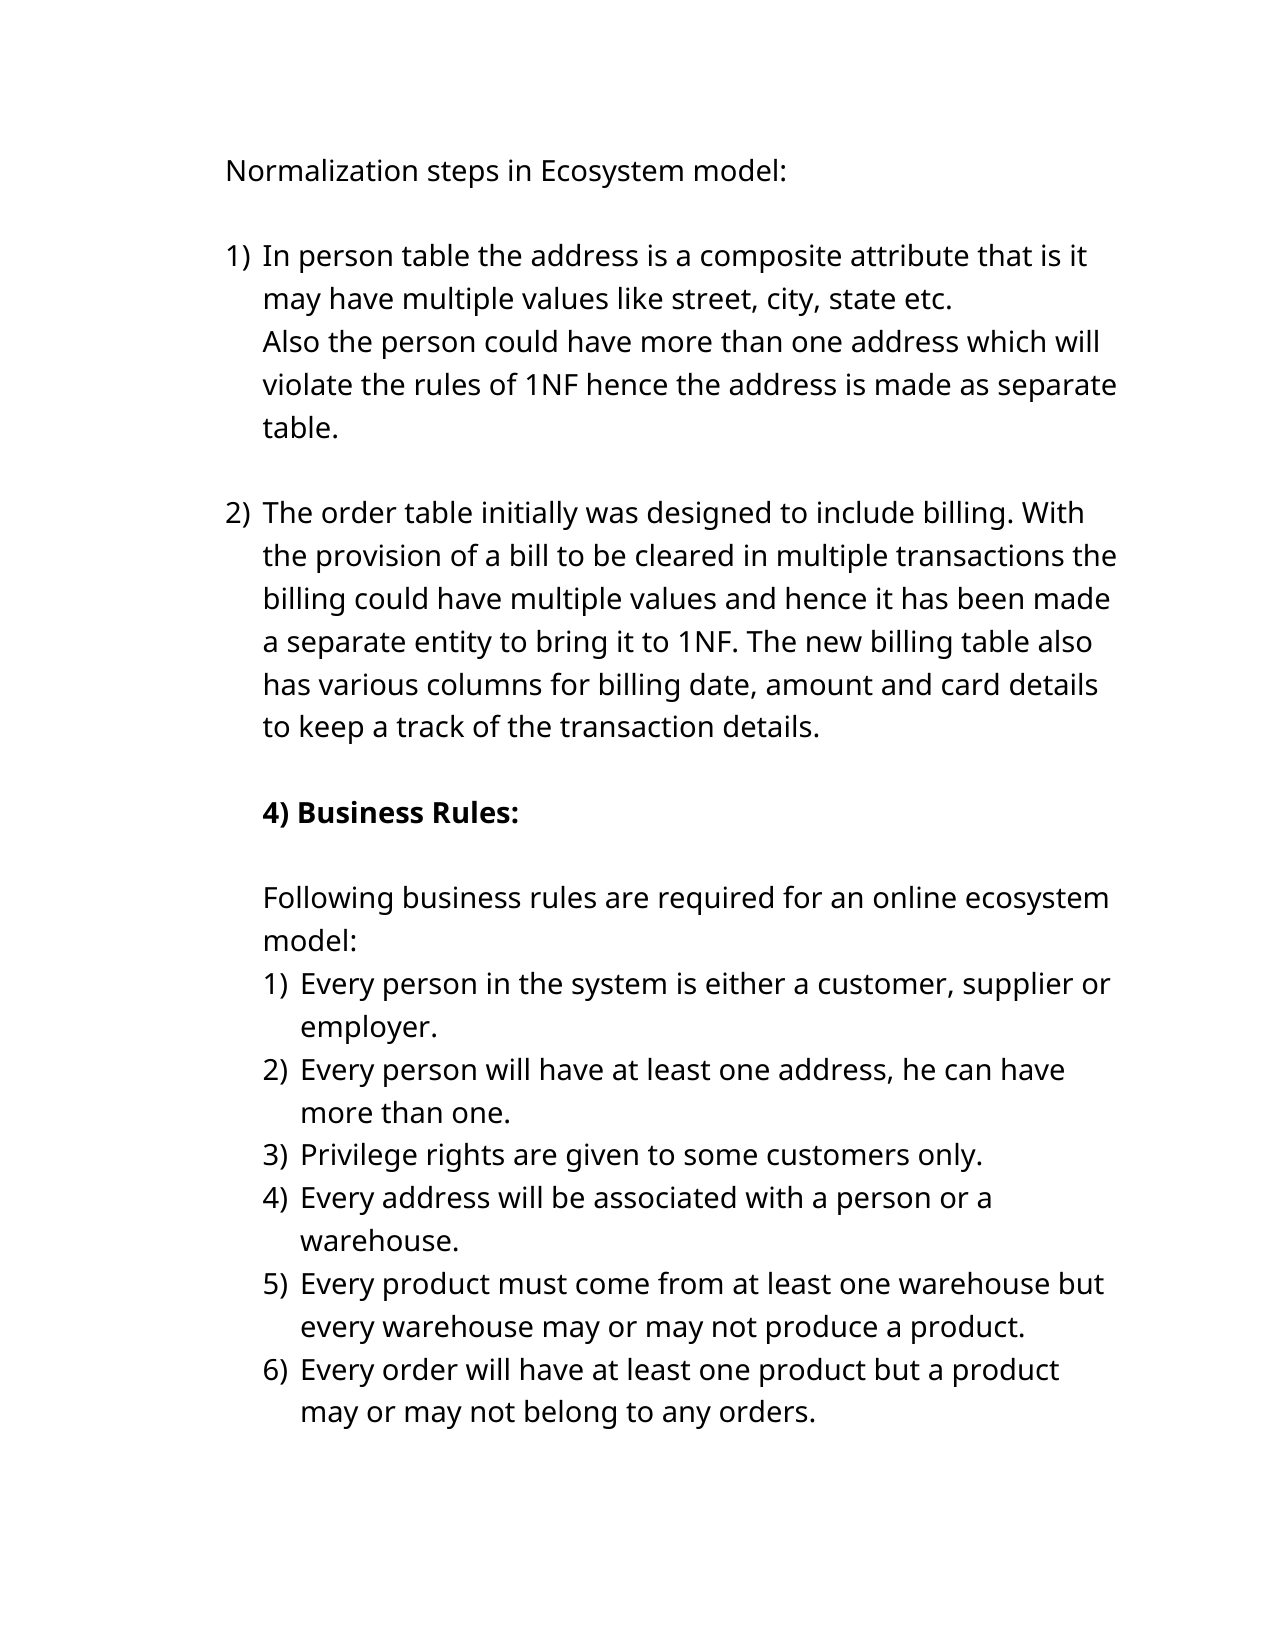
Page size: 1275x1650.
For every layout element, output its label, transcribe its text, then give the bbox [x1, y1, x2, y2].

list Every person in the system is either a customer, supplier or employer. [262, 963, 1125, 1046]
list Following business rules are required for an online ecosystem model: [262, 878, 1125, 960]
list 4) Business Rules: [262, 792, 1125, 832]
list The order table initially was designed to include billing. With the provision of a bill to be cleared in multiple transactions the billing could have multiple values and hence it has been made a separate entity to bring it to 1NF. The new billing table also has various columns for billing date, amount and card details to keep a track of the transaction details. [225, 492, 1125, 746]
list Normalization steps in Ecosystem model: [225, 150, 1125, 190]
list Every product must come from at least one warehouse but every warehouse may or may not produce a product. [262, 1263, 1125, 1346]
list Every order will have at least one product but a product may or may not belong to any orders. [262, 1349, 1125, 1431]
list Every person will have at least one address, he can have more than one. [262, 1049, 1125, 1132]
list Every address will be associated with a person or a warehouse. [262, 1177, 1125, 1260]
list In person table the address is a composite attribute that is it may have multiple values like street, city, state etc. [225, 236, 1125, 318]
list Also the person could have more than one address which will violate the rules of 1NF hence the address is made as separate table. [262, 321, 1125, 447]
list Privilege rights are given to some customers only. [262, 1135, 1125, 1174]
